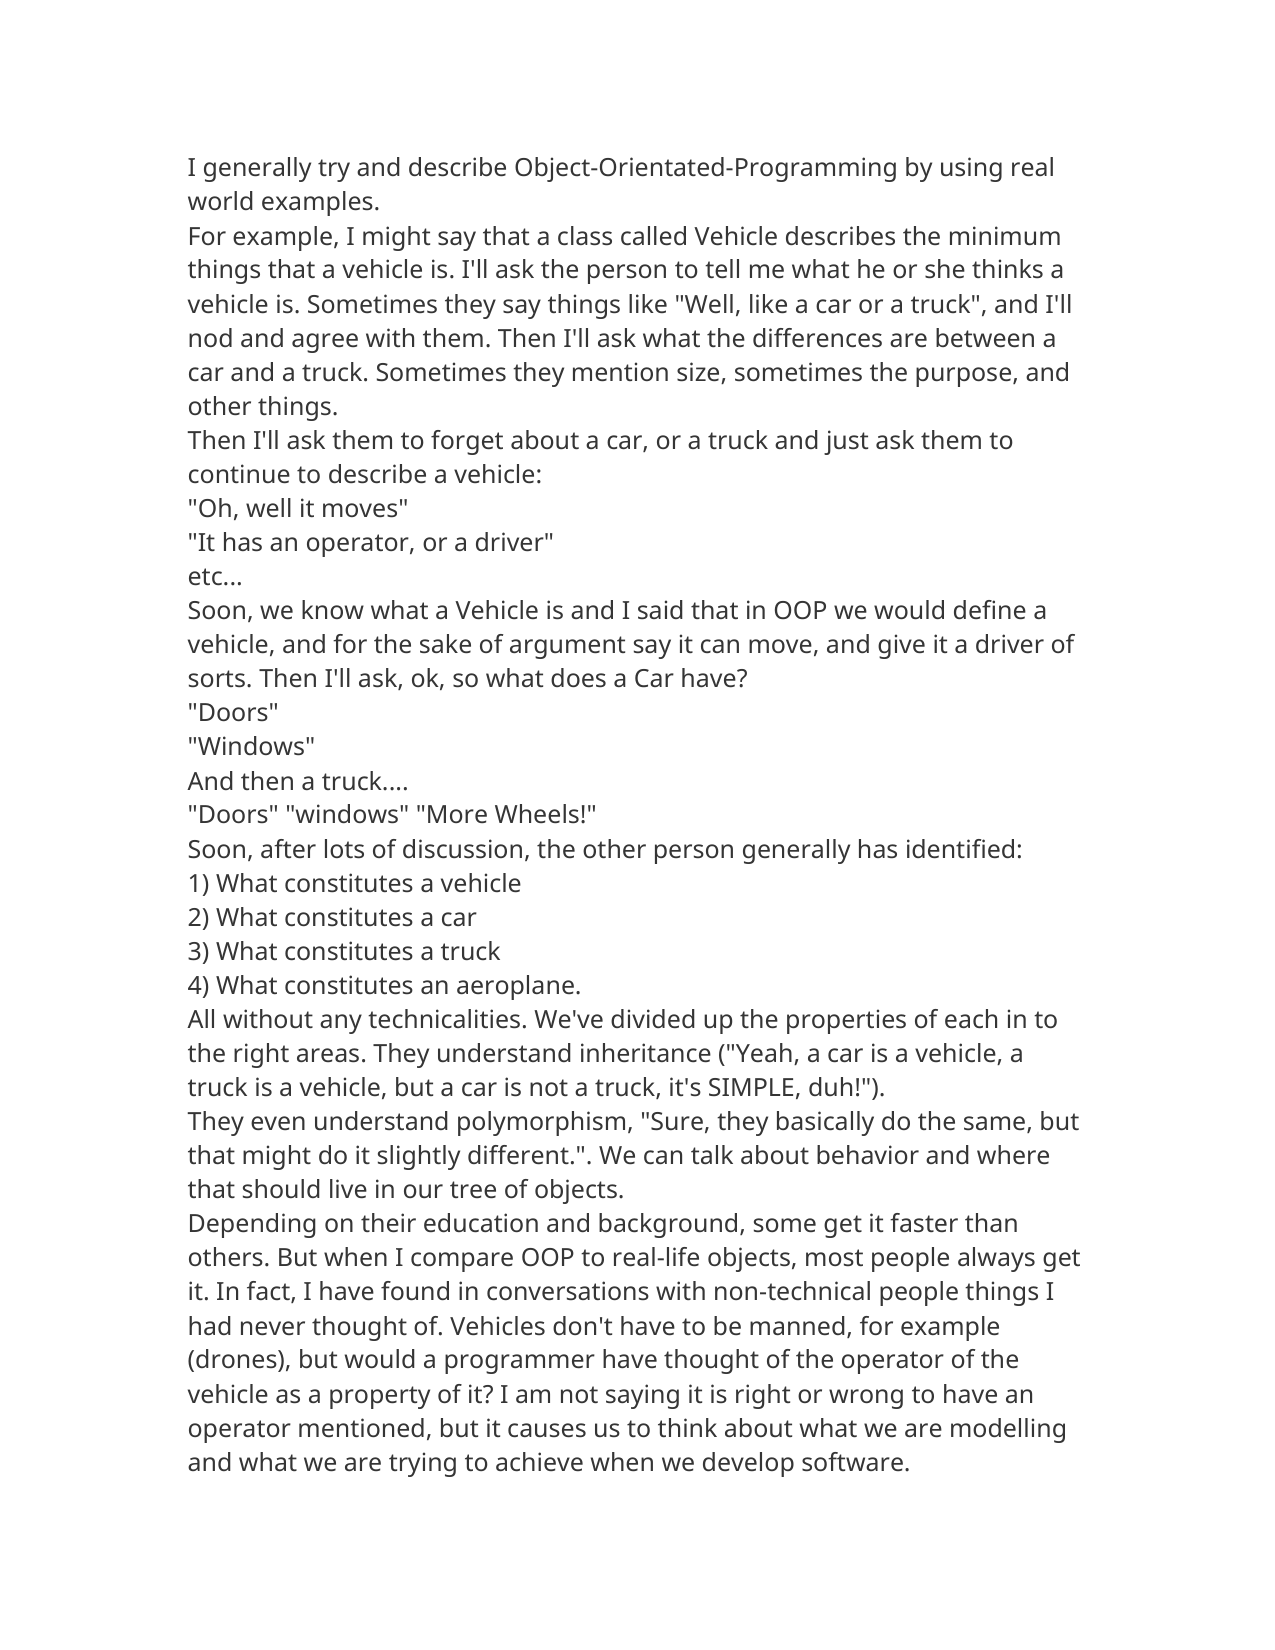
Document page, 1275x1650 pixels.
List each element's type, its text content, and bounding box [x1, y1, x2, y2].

text Then I'll ask them to forget about a car, or a truck and just ask them to continue to describe a vehicle: [187, 422, 1087, 491]
text "Windows" [187, 729, 1087, 763]
text "Doors" "windows" "More Wheels!" [187, 797, 1087, 831]
text "Oh, well it moves" [187, 491, 1087, 525]
text 4) What constitutes an aeroplane. [187, 967, 1087, 1002]
text All without any technicalities. We've divided up the properties of each in to the right areas. They understand inheritance ("Yeah, a car is a vehicle, a truck is a vehicle, but a car is not a truck, it's SIMPLE, duh!"). [187, 1002, 1087, 1104]
text And then a truck.... [187, 763, 1087, 797]
text For example, I might say that a class called Vehicle describes the minimum things that a vehicle is. I'll ask the person to tell me what he or she thinks a vehicle is. Sometimes they say things like "Well, like a car or a truck", and I'll nod and agree with them. Then I'll ask what the differences are between a car and a truck. Sometimes they mention size, sometimes the purpose, and other things. [187, 218, 1087, 422]
text Soon, after lots of discussion, the other person generally has identified: [187, 831, 1087, 865]
text etc... [187, 559, 1087, 593]
text They even understand polymorphism, "Sure, they basically do the same, but that might do it slightly different.". We can talk about behavior and where that should live in our tree of objects. [187, 1104, 1087, 1206]
text "It has an operator, or a driver" [187, 525, 1087, 559]
text 2) What constitutes a car [187, 899, 1087, 933]
text Soon, we know what a Vehicle is and I said that in OOP we would define a vehicle, and for the sake of argument say it can move, and give it a driver of sorts. Then I'll ask, ok, so what does a Car have? [187, 593, 1087, 695]
text 3) What constitutes a truck [187, 933, 1087, 967]
text 1) What constitutes a vehicle [187, 865, 1087, 899]
text Depending on their education and background, some get it faster than others. But when I compare OOP to real-life objects, most people always get it. In fact, I have found in conversations with non-technical people things I had never thought of. Vehicles don't have to be manned, for example (drones), but would a programmer have thought of the operator of the vehicle as a property of it? I am not saying it is right or wrong to have an operator mentioned, but it causes us to think about what we are modelling and what we are trying to achieve when we develop software. [187, 1206, 1087, 1478]
text I generally try and describe Object-Orientated-Programming by using real world examples. [187, 150, 1087, 218]
text "Doors" [187, 695, 1087, 729]
